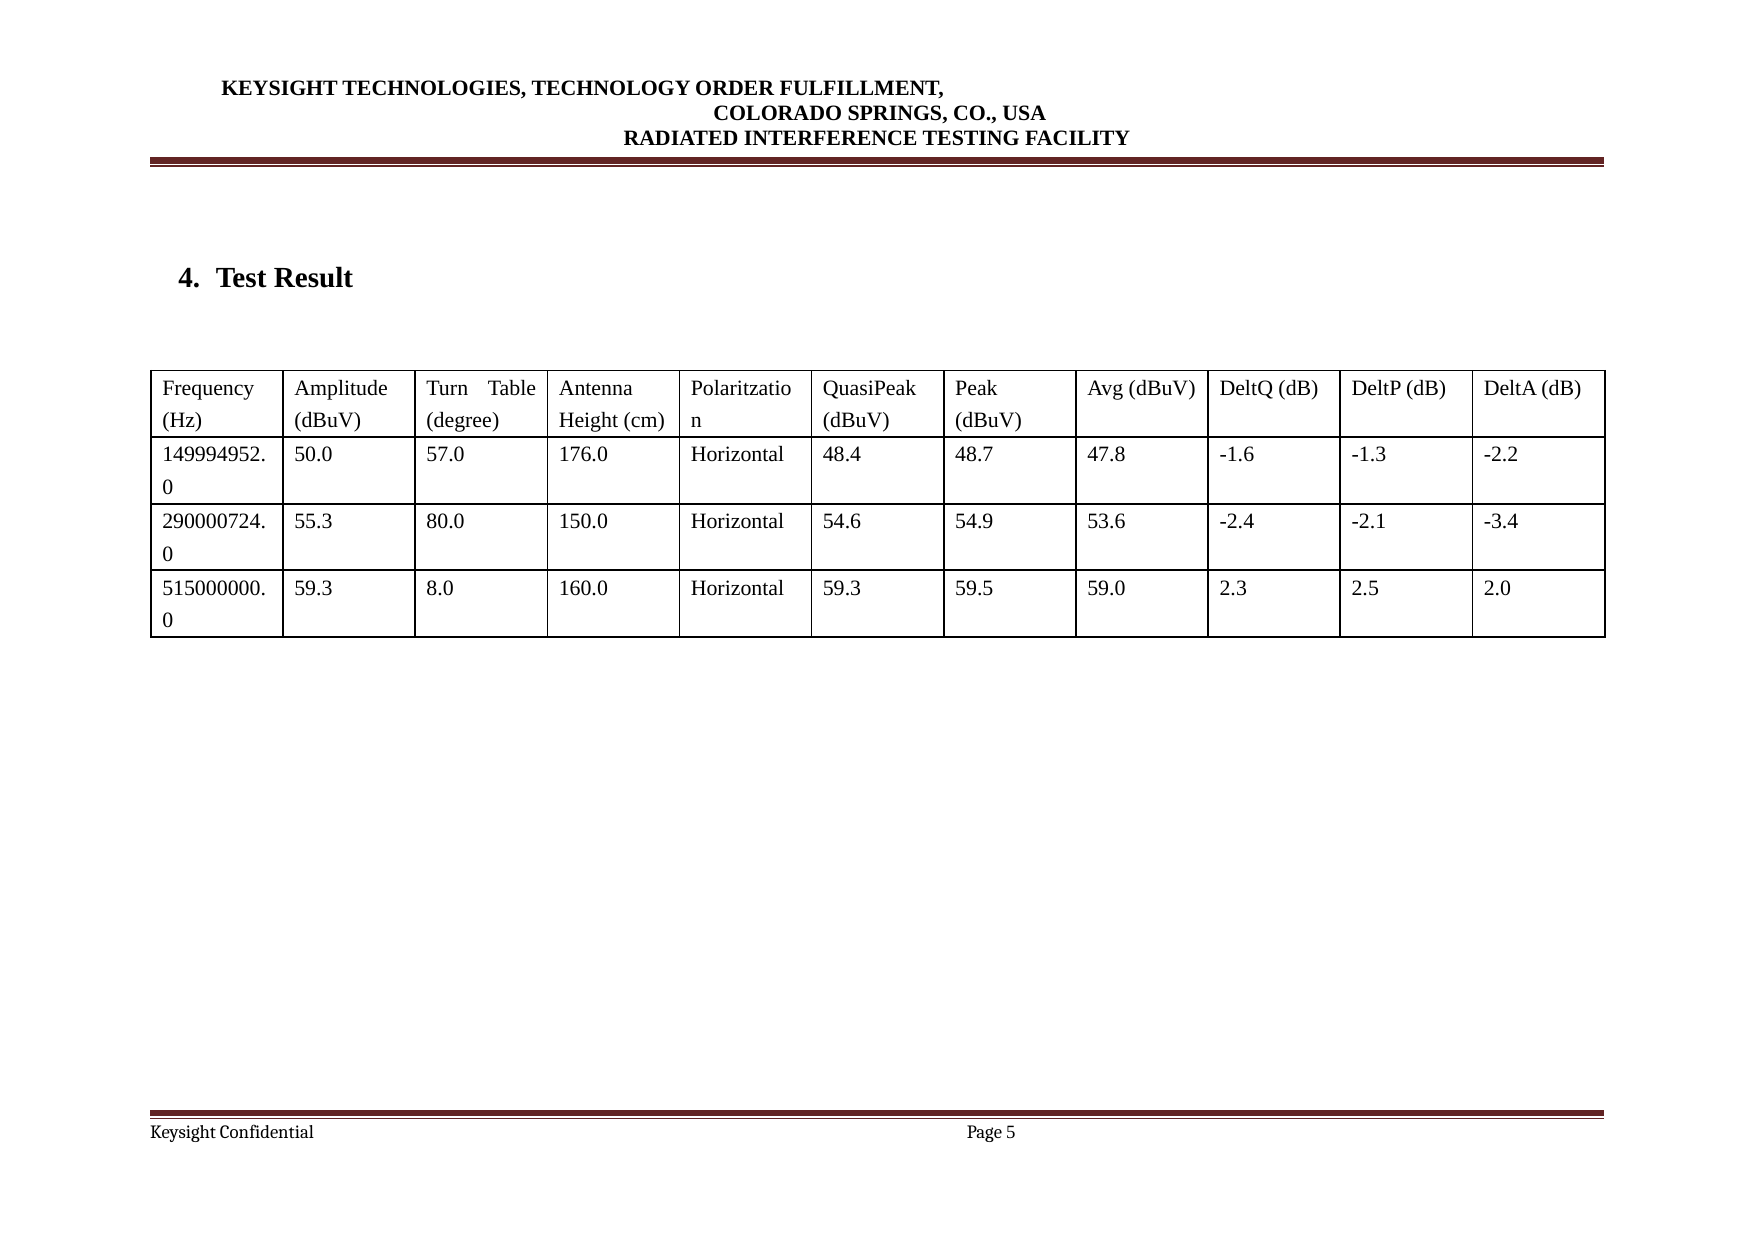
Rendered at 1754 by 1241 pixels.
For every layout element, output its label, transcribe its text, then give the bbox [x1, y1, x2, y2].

table_header Amplitude (dBuV) [284, 371, 414, 436]
table_cell 50.0 [284, 438, 414, 503]
table_cell 149994952.0 [152, 438, 282, 503]
table_cell 2.5 [1341, 571, 1472, 636]
table_header DeltP (dB) [1341, 371, 1472, 436]
table_cell 290000724.0 [152, 505, 282, 569]
table_cell 176.0 [548, 438, 679, 503]
table_cell Horizontal [680, 505, 811, 569]
table_header QuasiPeak (dBuV) [812, 371, 943, 436]
table_header Frequency (Hz) [152, 371, 282, 436]
table_cell 59.3 [812, 571, 943, 636]
table_cell 80.0 [416, 505, 547, 569]
table_cell -2.4 [1209, 505, 1339, 569]
table_header DeltA (dB) [1473, 371, 1604, 436]
table_cell 2.0 [1473, 571, 1604, 636]
table_header Avg (dBuV) [1077, 371, 1207, 436]
table_cell 55.3 [284, 505, 414, 569]
table_cell -2.1 [1341, 505, 1472, 569]
table_header Peak (dBuV) [945, 371, 1075, 436]
table_cell 160.0 [548, 571, 679, 636]
table_cell 53.6 [1077, 505, 1207, 569]
table_cell -2.2 [1473, 438, 1604, 503]
table_cell -3.4 [1473, 505, 1604, 569]
table_cell 8.0 [416, 571, 547, 636]
table_cell -1.3 [1341, 438, 1472, 503]
table_cell Horizontal [680, 438, 811, 503]
table_cell 48.7 [945, 438, 1075, 503]
table_cell 59.3 [284, 571, 414, 636]
table_cell 59.5 [945, 571, 1075, 636]
table_cell 47.8 [1077, 438, 1207, 503]
table_cell 57.0 [416, 438, 547, 503]
table_cell Horizontal [680, 571, 811, 636]
table_cell 54.9 [945, 505, 1075, 569]
table_cell 515000000.0 [152, 571, 282, 636]
table_cell 59.0 [1077, 571, 1207, 636]
table_cell -1.6 [1209, 438, 1339, 503]
table_cell 150.0 [548, 505, 679, 569]
table_header Turn Table (degree) [416, 371, 547, 436]
table_cell 48.4 [812, 438, 943, 503]
table_cell 2.3 [1209, 571, 1339, 636]
table_header Polaritzation [680, 371, 811, 436]
table_header Antenna Height (cm) [548, 371, 679, 436]
table_header DeltQ (dB) [1209, 371, 1339, 436]
table_cell 54.6 [812, 505, 943, 569]
subtitle Test Result [178, 245, 1604, 310]
